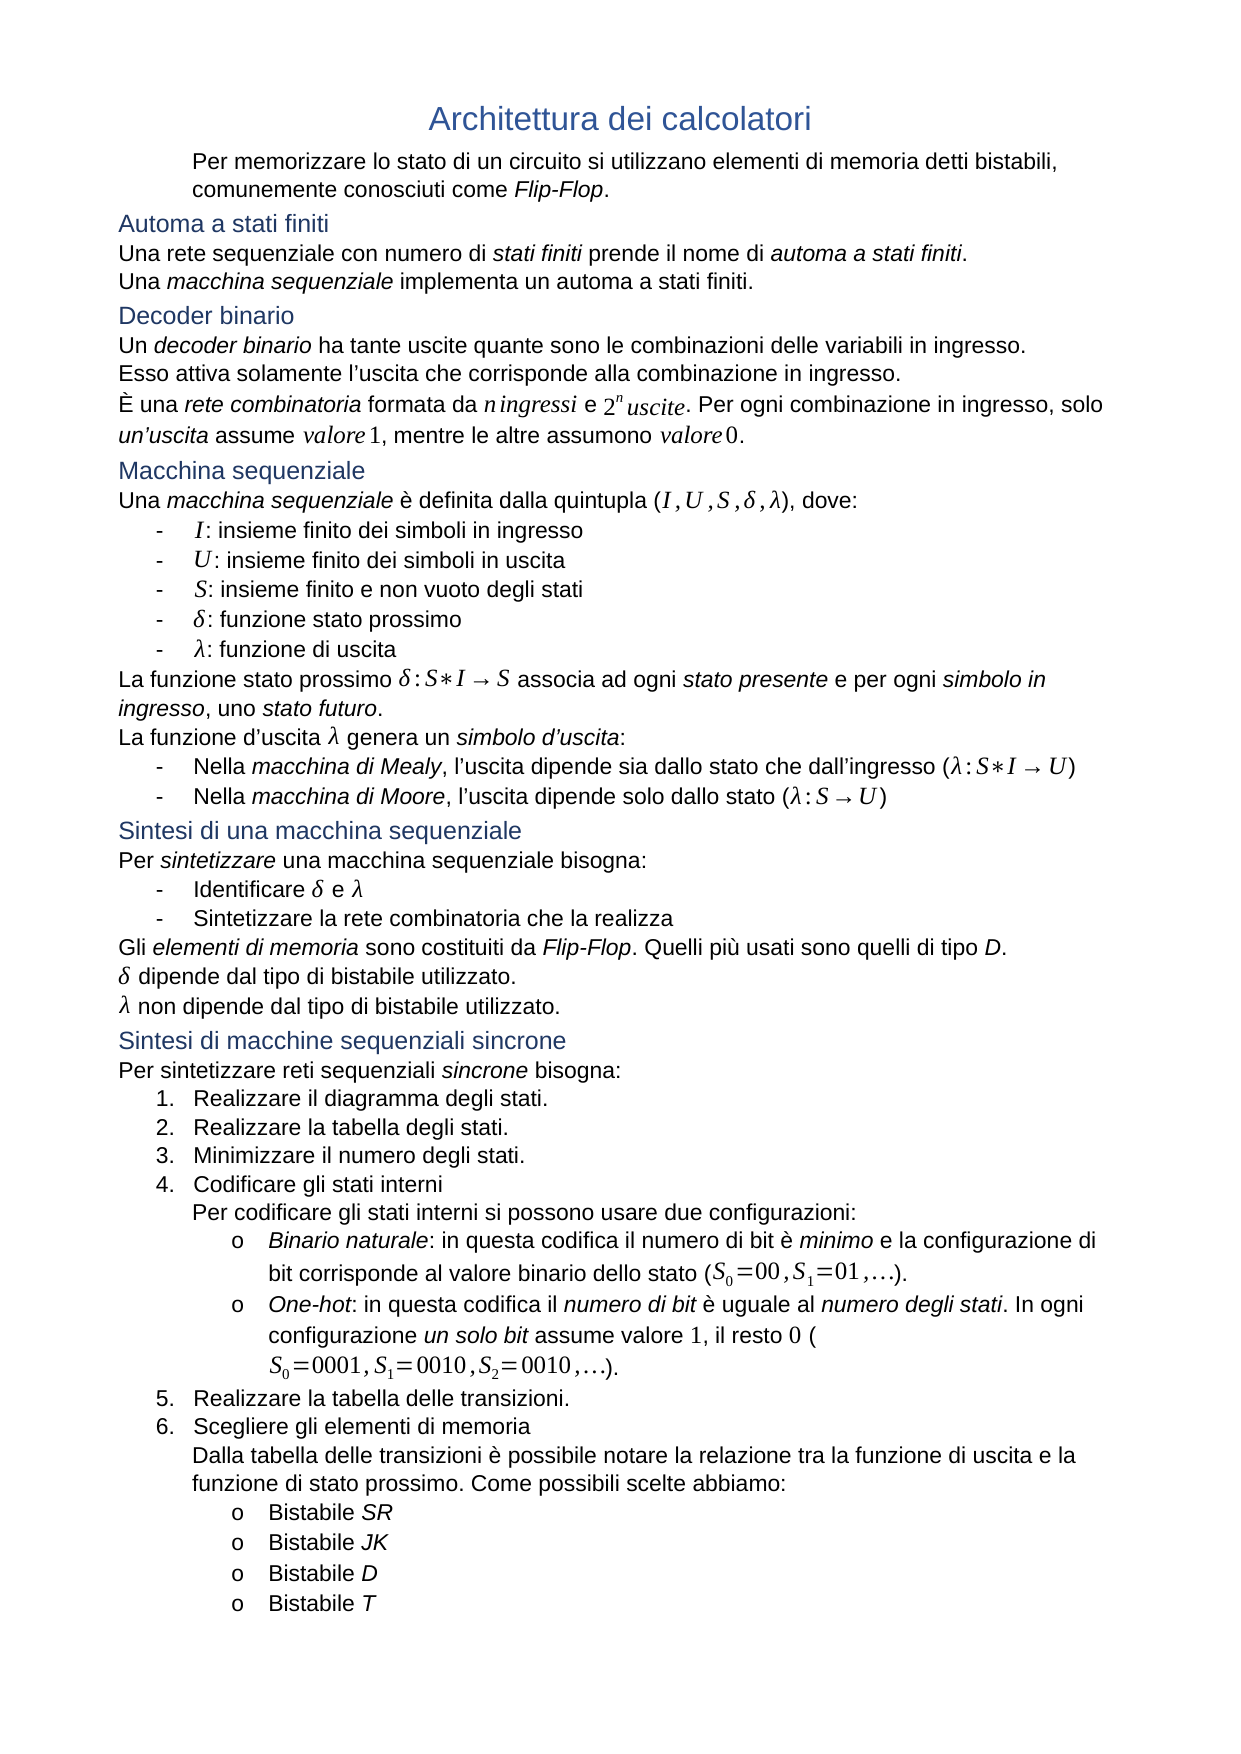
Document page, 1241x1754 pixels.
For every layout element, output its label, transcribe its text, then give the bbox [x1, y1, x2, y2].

list Identificare e [156, 876, 1122, 903]
list Bistabile SR [231, 1499, 1122, 1527]
list Bistabile JK [231, 1529, 1122, 1557]
list Sintetizzare la rete combinatoria che la realizza [156, 905, 1122, 932]
subtitle Macchina sequenziale [118, 456, 1122, 484]
list Nella macchina di Mealy, l’uscita dipende sia dallo stato che dall’ingresso () [156, 753, 1122, 780]
text Per memorizzare lo stato di un circuito si utilizzano elementi di memoria detti bistabili, comunemente conosciuti come Flip-Flop. [192, 148, 1122, 202]
list Realizzare la tabella delle transizioni. [156, 1385, 1122, 1411]
text Un decoder binario ha tante uscite quante sono le combinazioni delle variabili in ingresso. [118, 332, 1122, 358]
text Per sintetizzare reti sequenziali sincrone bisogna: [118, 1057, 1122, 1083]
list Binario naturale: in questa codifica il numero di bit è minimo e la configurazione di bit corrisponde al valore binario dello stato (). [231, 1227, 1122, 1289]
text La funzione stato prossimo associa ad ogni stato presente e per ogni simbolo in ingresso, uno stato futuro. [118, 665, 1122, 721]
text dipende dal tipo di bistabile utilizzato. [118, 962, 1122, 990]
list Nella macchina di Moore, l’uscita dipende solo dallo stato () [156, 782, 1122, 810]
text È una rete combinatoria formata da e . Per ogni combinazione in ingresso, solo un’uscita assume , mentre le altre assumono . [118, 389, 1122, 449]
text Una rete sequenziale con numero di stati finiti prende il nome di automa a stati finiti. [118, 240, 1122, 266]
list : insieme finito dei simboli in uscita [156, 546, 1122, 574]
list : funzione di uscita [156, 635, 1122, 663]
text La funzione d’uscita genera un simbolo d’uscita: [118, 723, 1122, 751]
list Realizzare la tabella degli stati. [156, 1114, 1122, 1140]
text non dipende dal tipo di bistabile utilizzato. [118, 992, 1122, 1019]
subtitle Automa a stati finiti [118, 209, 1122, 237]
list Scegliere gli elementi di memoria [156, 1413, 1122, 1440]
text Esso attiva solamente l’uscita che corrisponde alla combinazione in ingresso. [118, 360, 1122, 387]
list : insieme finito dei simboli in ingresso [156, 516, 1122, 544]
text Una macchina sequenziale è definita dalla quintupla (), dove: [118, 487, 1122, 514]
list : insieme finito e non vuoto degli stati [156, 576, 1122, 603]
subtitle Decoder binario [118, 301, 1122, 329]
list Minimizzare il numero degli stati. [156, 1142, 1122, 1168]
subtitle Sintesi di macchine sequenziali sincrone [118, 1026, 1122, 1054]
list : funzione stato prossimo [156, 606, 1122, 633]
subtitle Sintesi di una macchina sequenziale [118, 816, 1122, 845]
text Gli elementi di memoria sono costituiti da Flip-Flop. Quelli più usati sono quelli di tipo D. [118, 934, 1122, 960]
text Per codificare gli stati interni si possono usare due configurazioni: [192, 1199, 1122, 1225]
list One-hot: in questa codifica il numero di bit è uguale al numero degli stati. In ogni configurazione un solo bit assume valore , il resto (). [231, 1291, 1122, 1383]
list Bistabile T [231, 1590, 1122, 1618]
text Per sintetizzare una macchina sequenziale bisogna: [118, 847, 1122, 874]
text Dalla tabella delle transizioni è possibile notare la relazione tra la funzione di uscita e la funzione di stato prossimo. Come possibili scelte abbiamo: [192, 1442, 1122, 1497]
list Codificare gli stati interni [156, 1171, 1122, 1197]
text Una macchina sequenziale implementa un automa a stati finiti. [118, 268, 1122, 294]
list Bistabile D [231, 1560, 1122, 1588]
list Realizzare il diagramma degli stati. [156, 1085, 1122, 1112]
